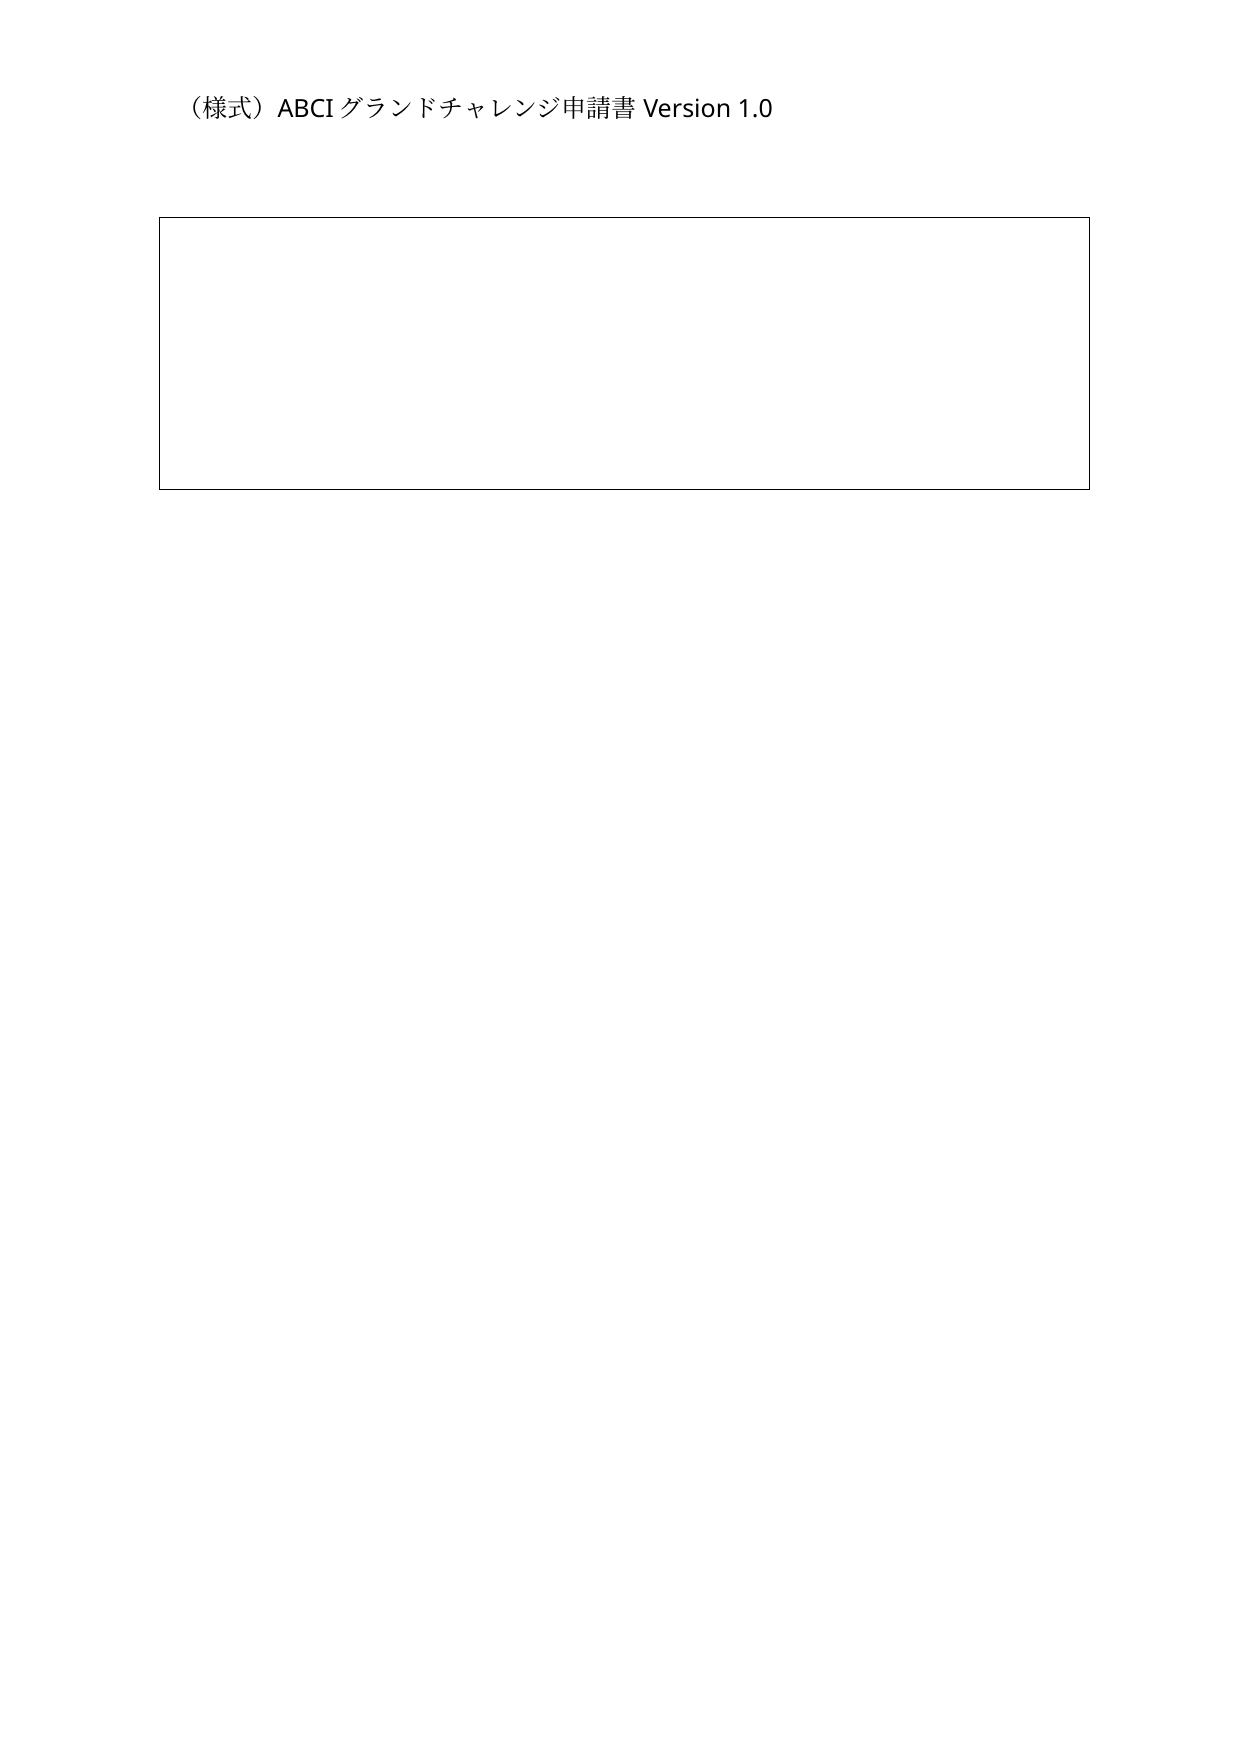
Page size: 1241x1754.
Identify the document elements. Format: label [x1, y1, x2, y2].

table_cell [160, 218, 1089, 489]
